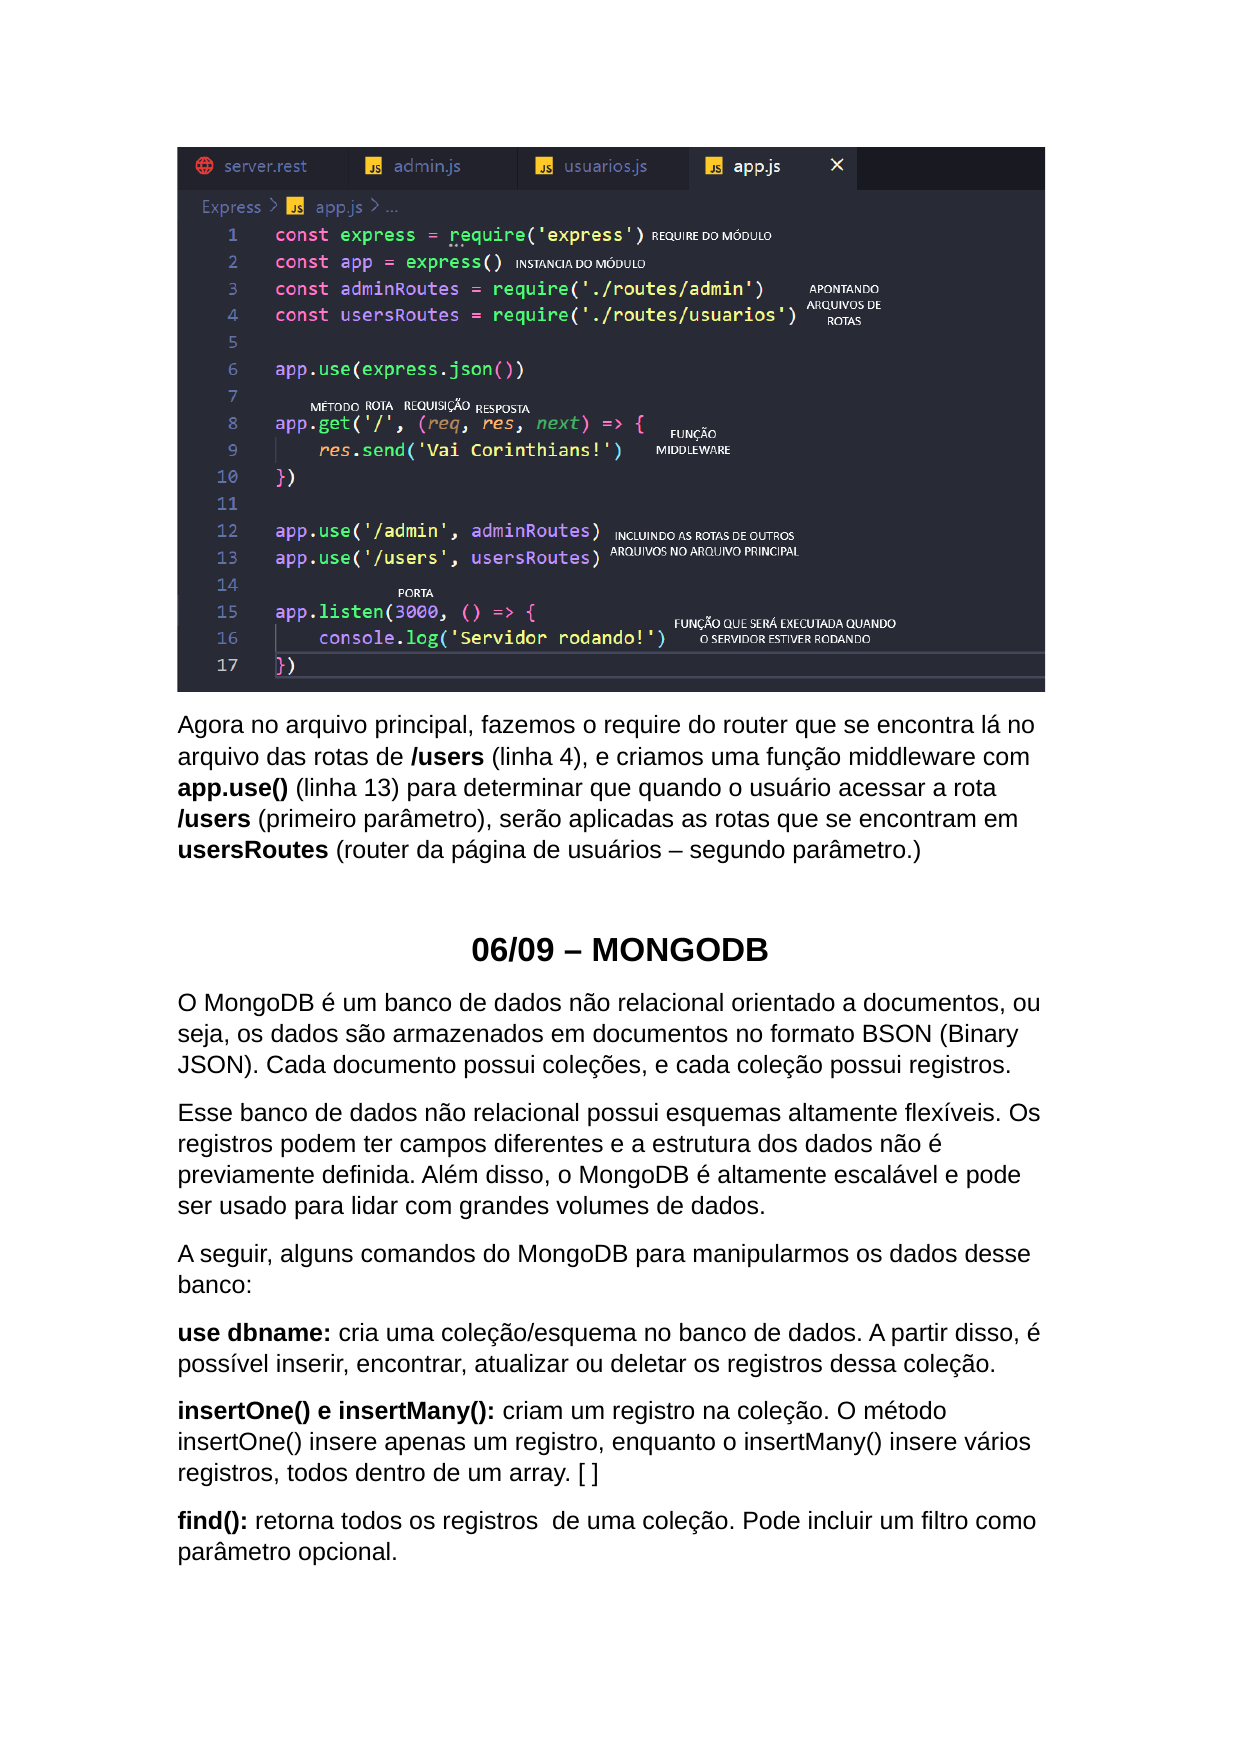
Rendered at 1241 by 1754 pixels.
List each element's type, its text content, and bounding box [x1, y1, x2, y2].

text use dbname: cria uma coleção/esquema no banco de dados. A partir disso, é possível inserir, encontrar, atualizar ou deletar os registros dessa coleção. [177, 1318, 1063, 1377]
text O MongoDB é um banco de dados não relacional orientado a documentos, ou seja, os dados são armazenados em documentos no formato BSON (Binary JSON). Cada documento possui coleções, e cada coleção possui registros. [177, 988, 1063, 1079]
text Agora no arquivo principal, fazemos o require do router que se encontra lá no arquivo das rotas de /users (linha 4), e criamos uma função middleware com app.use() (linha 13) para determinar que quando o usuário acessar a rota /users (primeiro parâmetro), serão aplicadas as rotas que se encontram em usersRoutes (router da página de usuários – segundo parâmetro.) [177, 711, 1063, 863]
text A seguir, alguns comandos do MongoDB para manipularmos os dados desse banco: [177, 1239, 1063, 1299]
text insertOne() e insertMany(): criam um registro na coleção. O método insertOne() insere apenas um registro, enquanto o insertMany() insere vários registros, todos dentro de um array. [ ] [177, 1396, 1063, 1487]
picture [177, 147, 1046, 692]
text 06/09 – MONGODB [177, 930, 1063, 968]
text find(): retorna todos os registros de uma coleção. Pode incluir um filtro como parâmetro opcional. [177, 1506, 1063, 1566]
text Esse banco de dados não relacional possui esquemas altamente flexíveis. Os registros podem ter campos diferentes e a estrutura dos dados não é previamente definida. Além disso, o MongoDB é altamente escalável e pode ser usado para lidar com grandes volumes de dados. [177, 1098, 1063, 1220]
